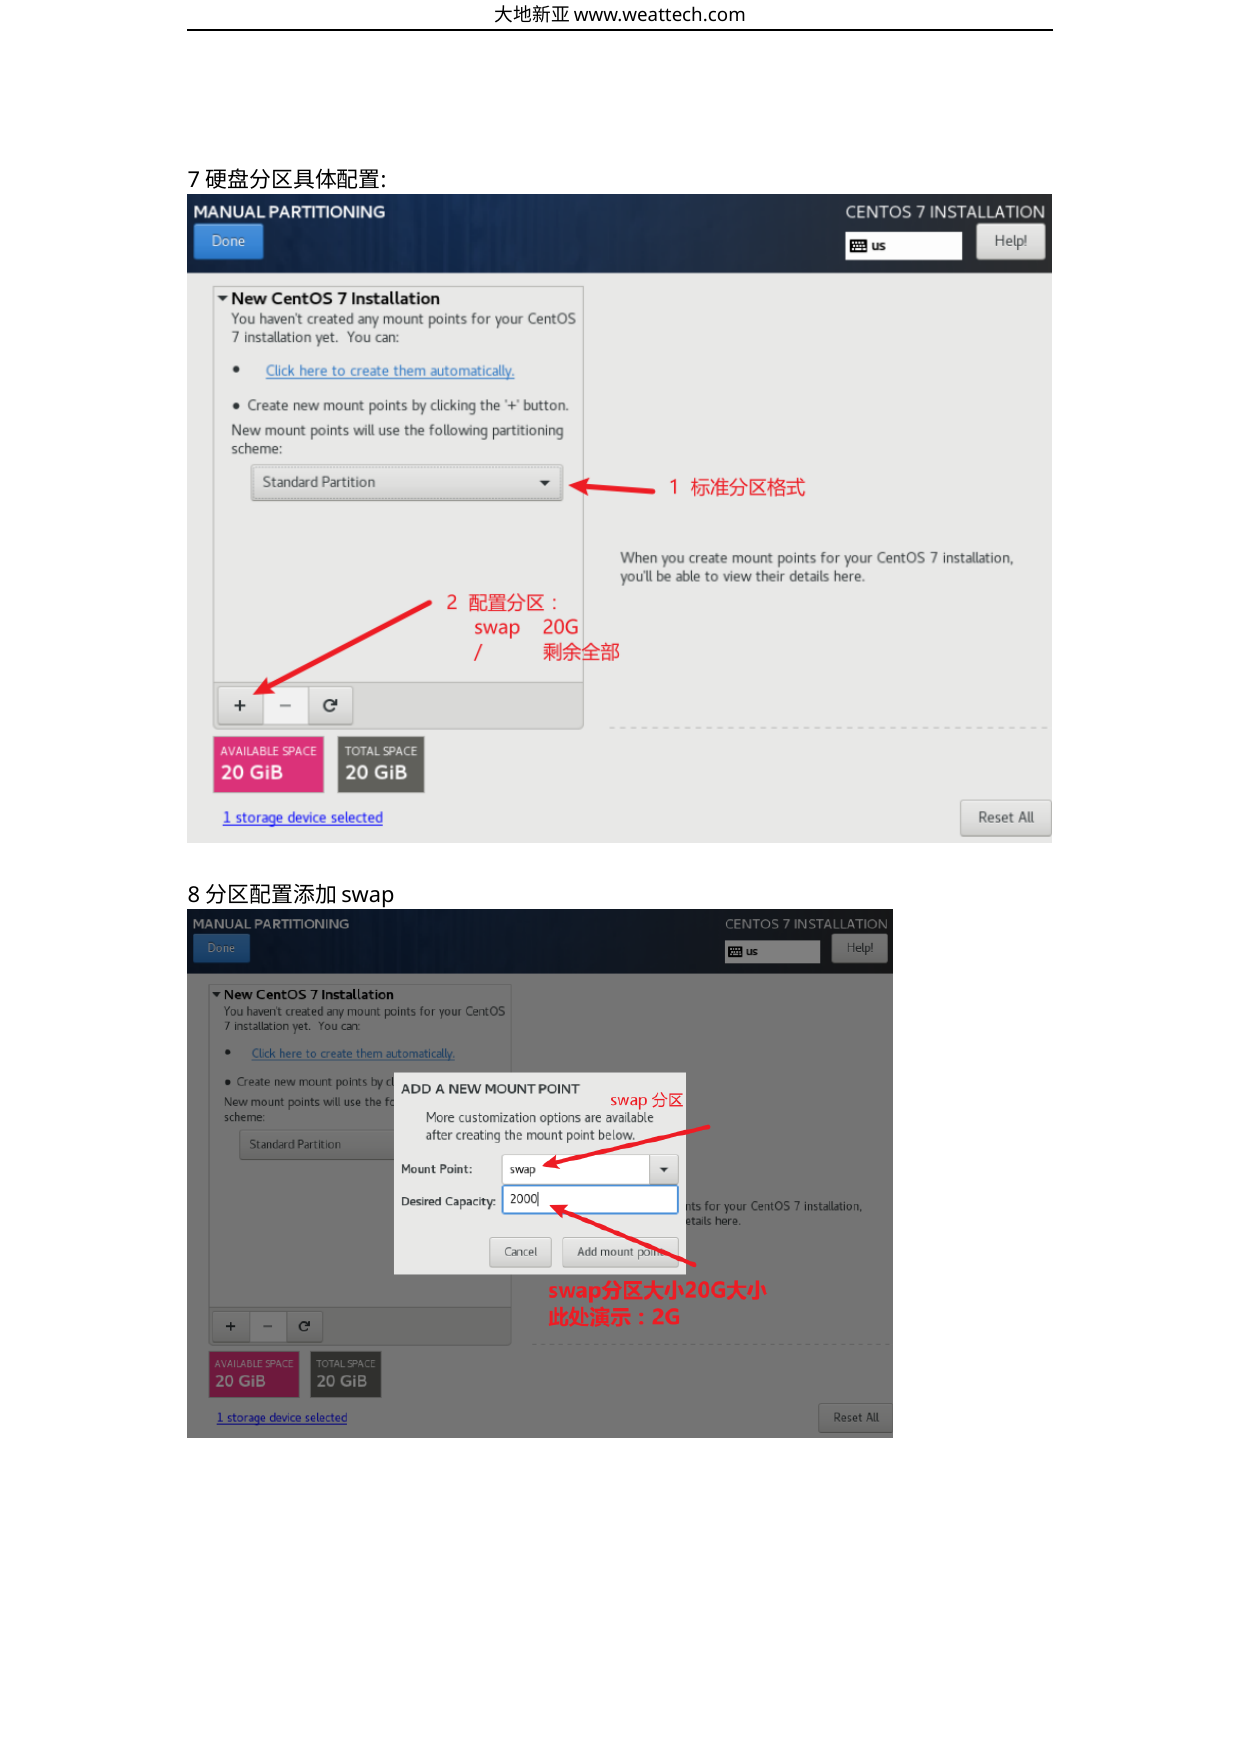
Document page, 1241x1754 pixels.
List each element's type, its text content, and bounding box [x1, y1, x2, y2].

picture [187, 194, 1052, 843]
picture [187, 909, 893, 1438]
text 7 硬盘分区具体配置: [187, 162, 1053, 194]
text 8 分区配置添加swap [187, 877, 1053, 909]
